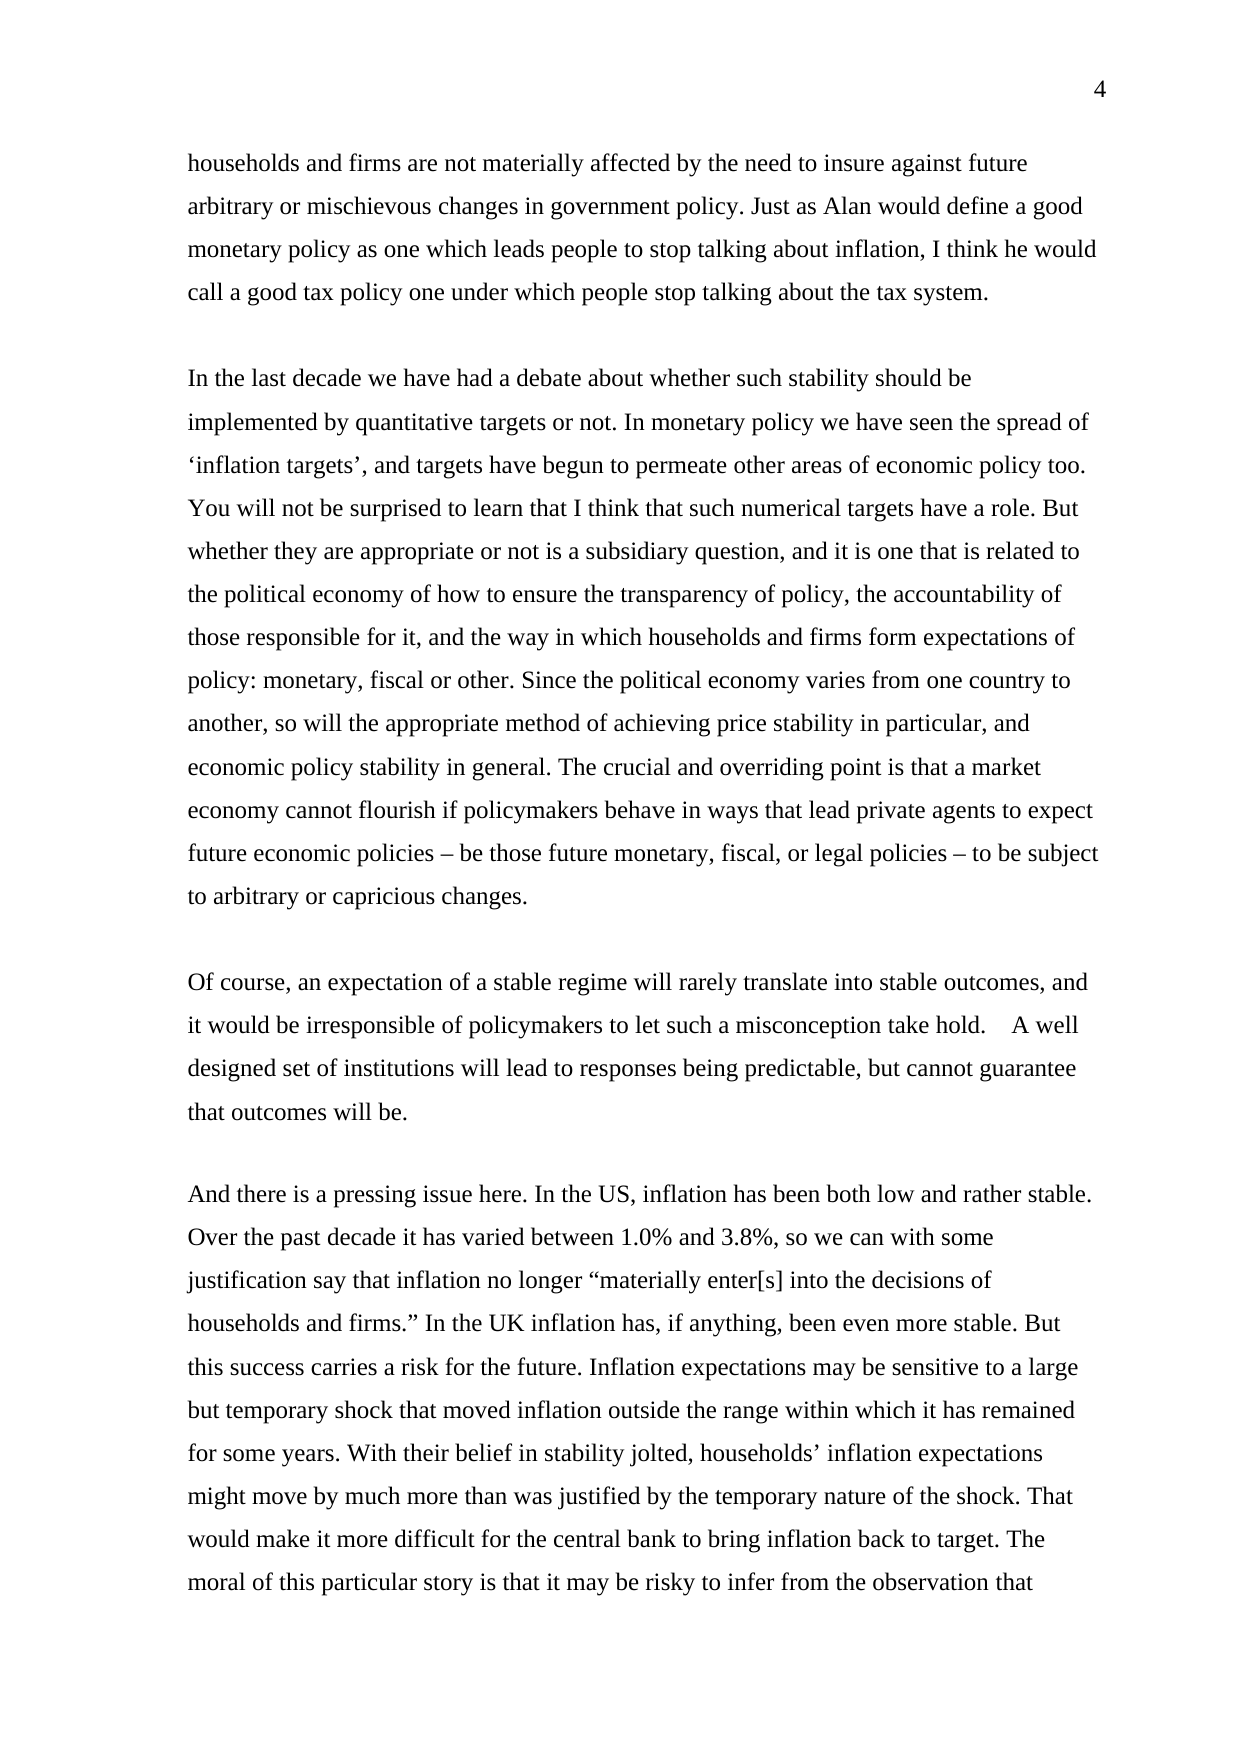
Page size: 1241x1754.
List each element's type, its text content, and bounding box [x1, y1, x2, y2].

text And there is a pressing issue here. In the US, inflation has been both low and rather stable. Over the past decade it has varied between 1.0% and 3.8%, so we can with some justification say that inflation no longer “materially enter[s] into the decisions of households and firms.” In the UK inflation has, if anything, been even more stable. But this success carries a risk for the future. Inflation expectations may be sensitive to a large but temporary shock that moved inflation outside the range within which it has remained for some years. With their belief in stability jolted, households’ inflation expectations might move by much more than was justified by the temporary nature of the shock. That would make it more difficult for the central bank to bring inflation back to target. The moral of this particular story is that it may be risky to infer from the observation that [187, 1179, 1097, 1596]
text households and firms are not materially affected by the need to insure against future arbitrary or mischievous changes in government policy. Just as Alan would define a good monetary policy as one which leads people to stop talking about inflation, I think he would call a good tax policy one under which people stop talking about the tax system. [187, 148, 1099, 306]
text Of course, an expectation of a stable regime will rarely translate into stable outcomes, and it would be irresponsible of policymakers to let such a misconception take hold. A well designed set of institutions will lead to responses being predictable, but cannot guarantee that outcomes will be. [187, 967, 1089, 1125]
text In the last decade we have had a debate about whether such stability should be implemented by quantitative targets or not. In monetary policy we have seen the spread of ‘inflation targets’, and targets have begun to permeate other areas of economic policy too. You will not be surprised to learn that I think that such numerical targets have a role. But whether they are appropriate or not is a subsidiary question, and it is one that is related to the political economy of how to ensure the transparency of policy, the accountability of those responsible for it, and the way in which households and firms form expectations of policy: monetary, fiscal or other. Since the political economy varies from one country to another, so will the appropriate method of achieving price stability in particular, and economic policy stability in general. The crucial and overriding point is that a market economy cannot flourish if policymakers behave in ways that lead private agents to expect future economic policies – be those future monetary, fiscal, or legal policies – to be subject to arbitrary or capricious changes. [187, 363, 1101, 910]
